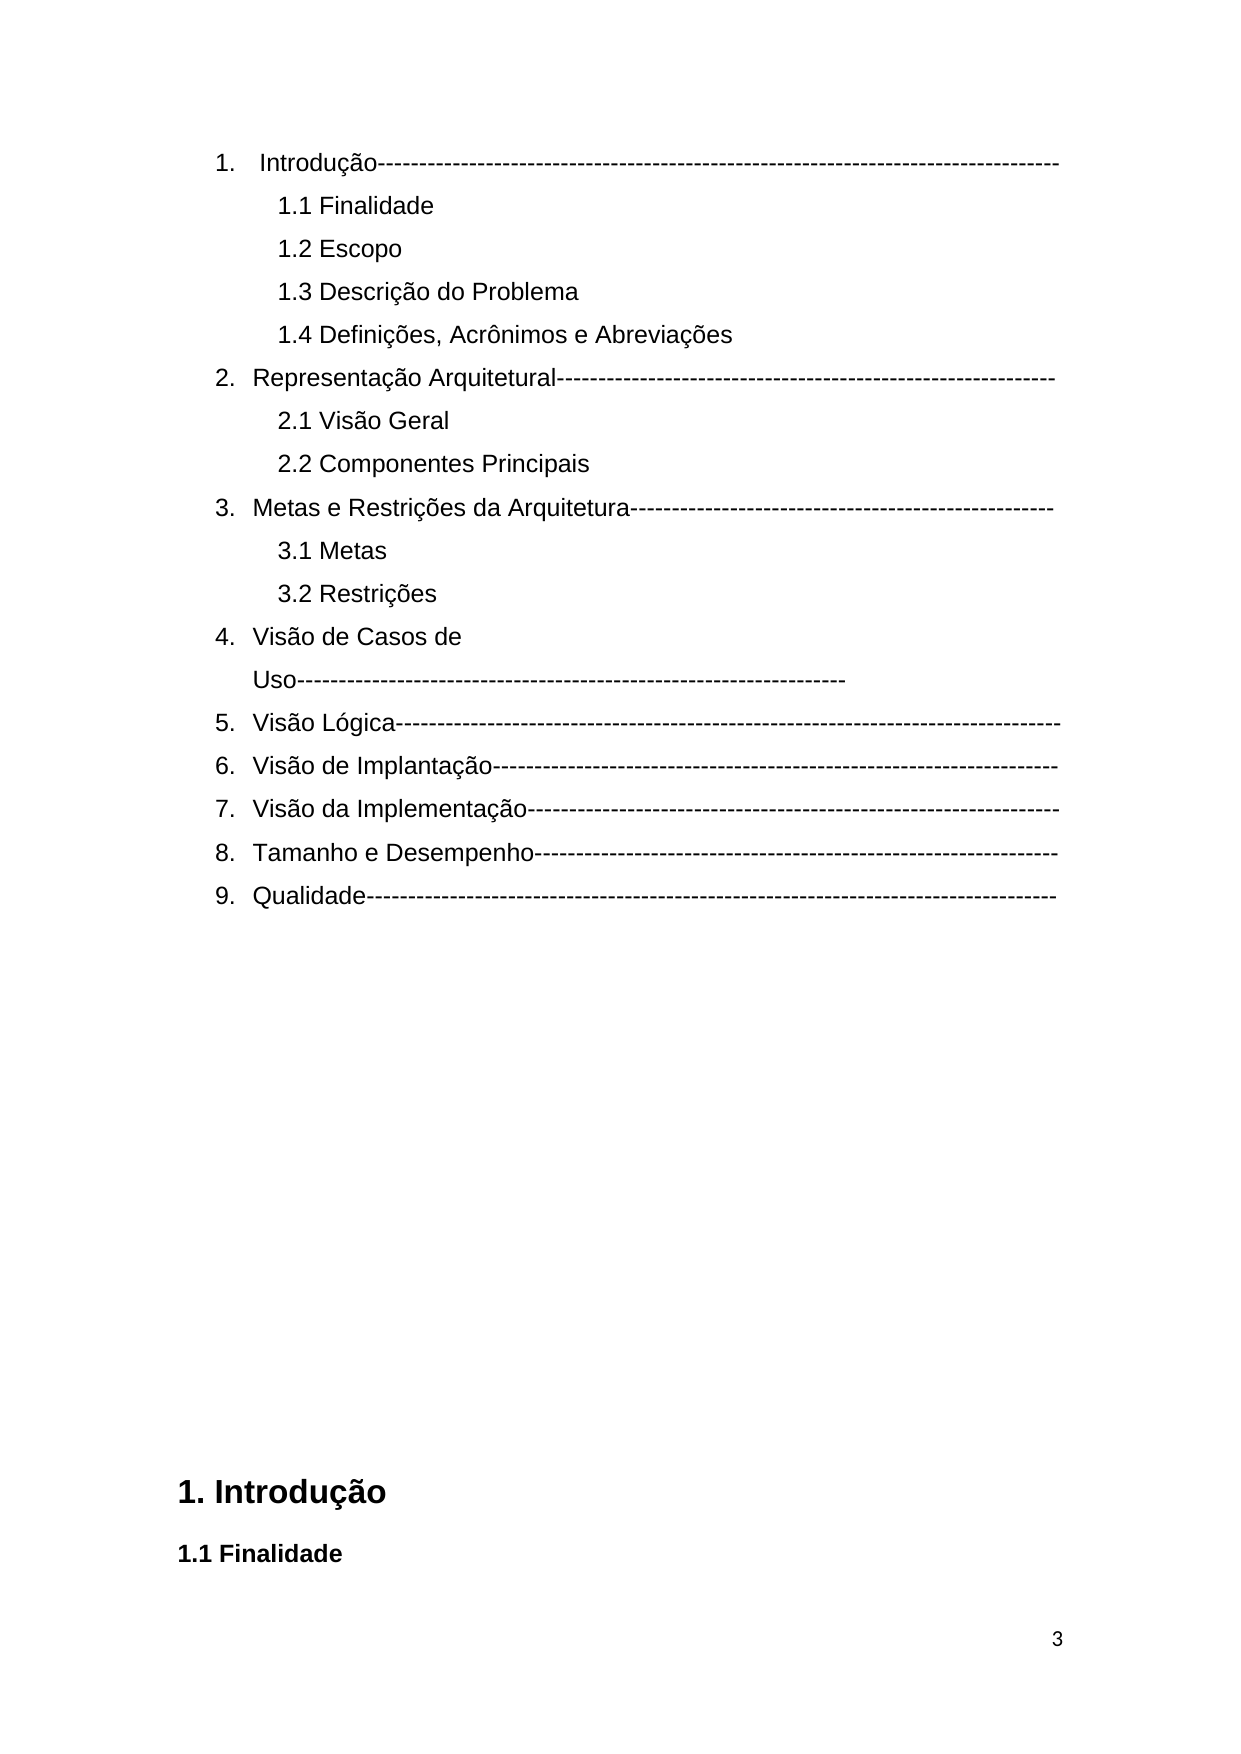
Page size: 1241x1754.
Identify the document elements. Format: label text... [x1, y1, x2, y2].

list Tamanho e Desempenho--------------------------------------------------------------- [215, 838, 1063, 866]
list Visão de Implantação-------------------------------------------------------------------- [215, 751, 1063, 780]
list Visão Lógica-------------------------------------------------------------------------------- [215, 708, 1063, 737]
list Visão da Implementação---------------------------------------------------------------- [215, 794, 1063, 823]
list Introdução---------------------------------------------------------------------------------- 1.1 Finalidade 1.2 Escopo 1.3 Descrição do Problema 1.4 Definições, Acrônimos e Abreviações [215, 148, 1063, 349]
text 1.1 Finalidade [177, 1539, 1063, 1568]
list Visão de Casos de Uso------------------------------------------------------------------ [215, 622, 1063, 694]
text 1. Introdução [177, 1472, 1063, 1510]
list Qualidade----------------------------------------------------------------------------------- [215, 881, 1063, 909]
list Metas e Restrições da Arquitetura--------------------------------------------------- 3.1 Metas 3.2 Restrições [215, 493, 1063, 608]
list Representação Arquitetural------------------------------------------------------------ 2.1 Visão Geral 2.2 Componentes Principais [215, 363, 1063, 478]
